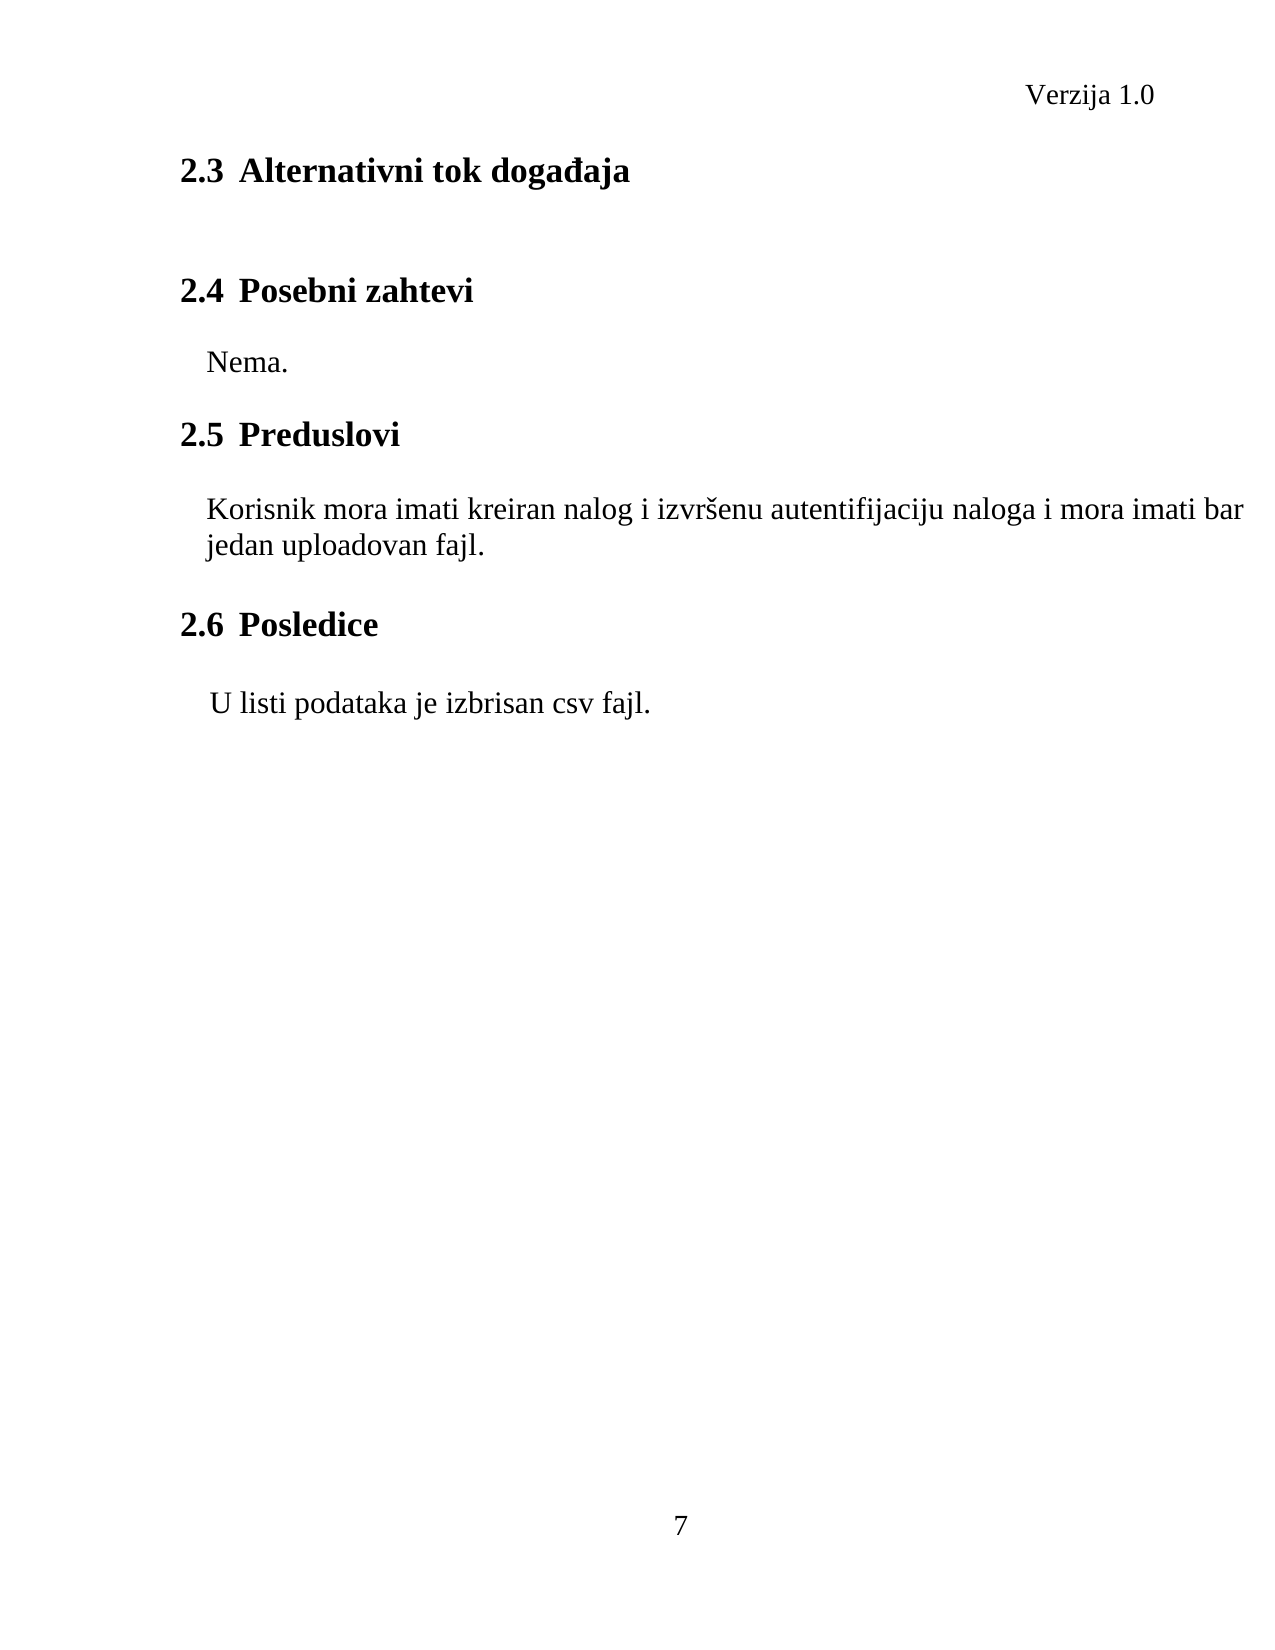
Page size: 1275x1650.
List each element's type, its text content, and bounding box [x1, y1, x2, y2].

subtitle Аlternativni tok događaja [180, 150, 1260, 191]
subtitle U listi podataka je izbrisan csv fajl. [178, 685, 1260, 721]
subtitle Posebni zahtevi [180, 269, 1260, 310]
text Korisnik mora imati kreiran nalog i izvršenu autentifijaciju naloga i mora imati bar jedan uploadovan fajl. [56, 490, 1260, 562]
text Nema. [56, 344, 1260, 379]
subtitle Preduslovi [180, 413, 1260, 454]
subtitle Posledice [180, 603, 1260, 644]
